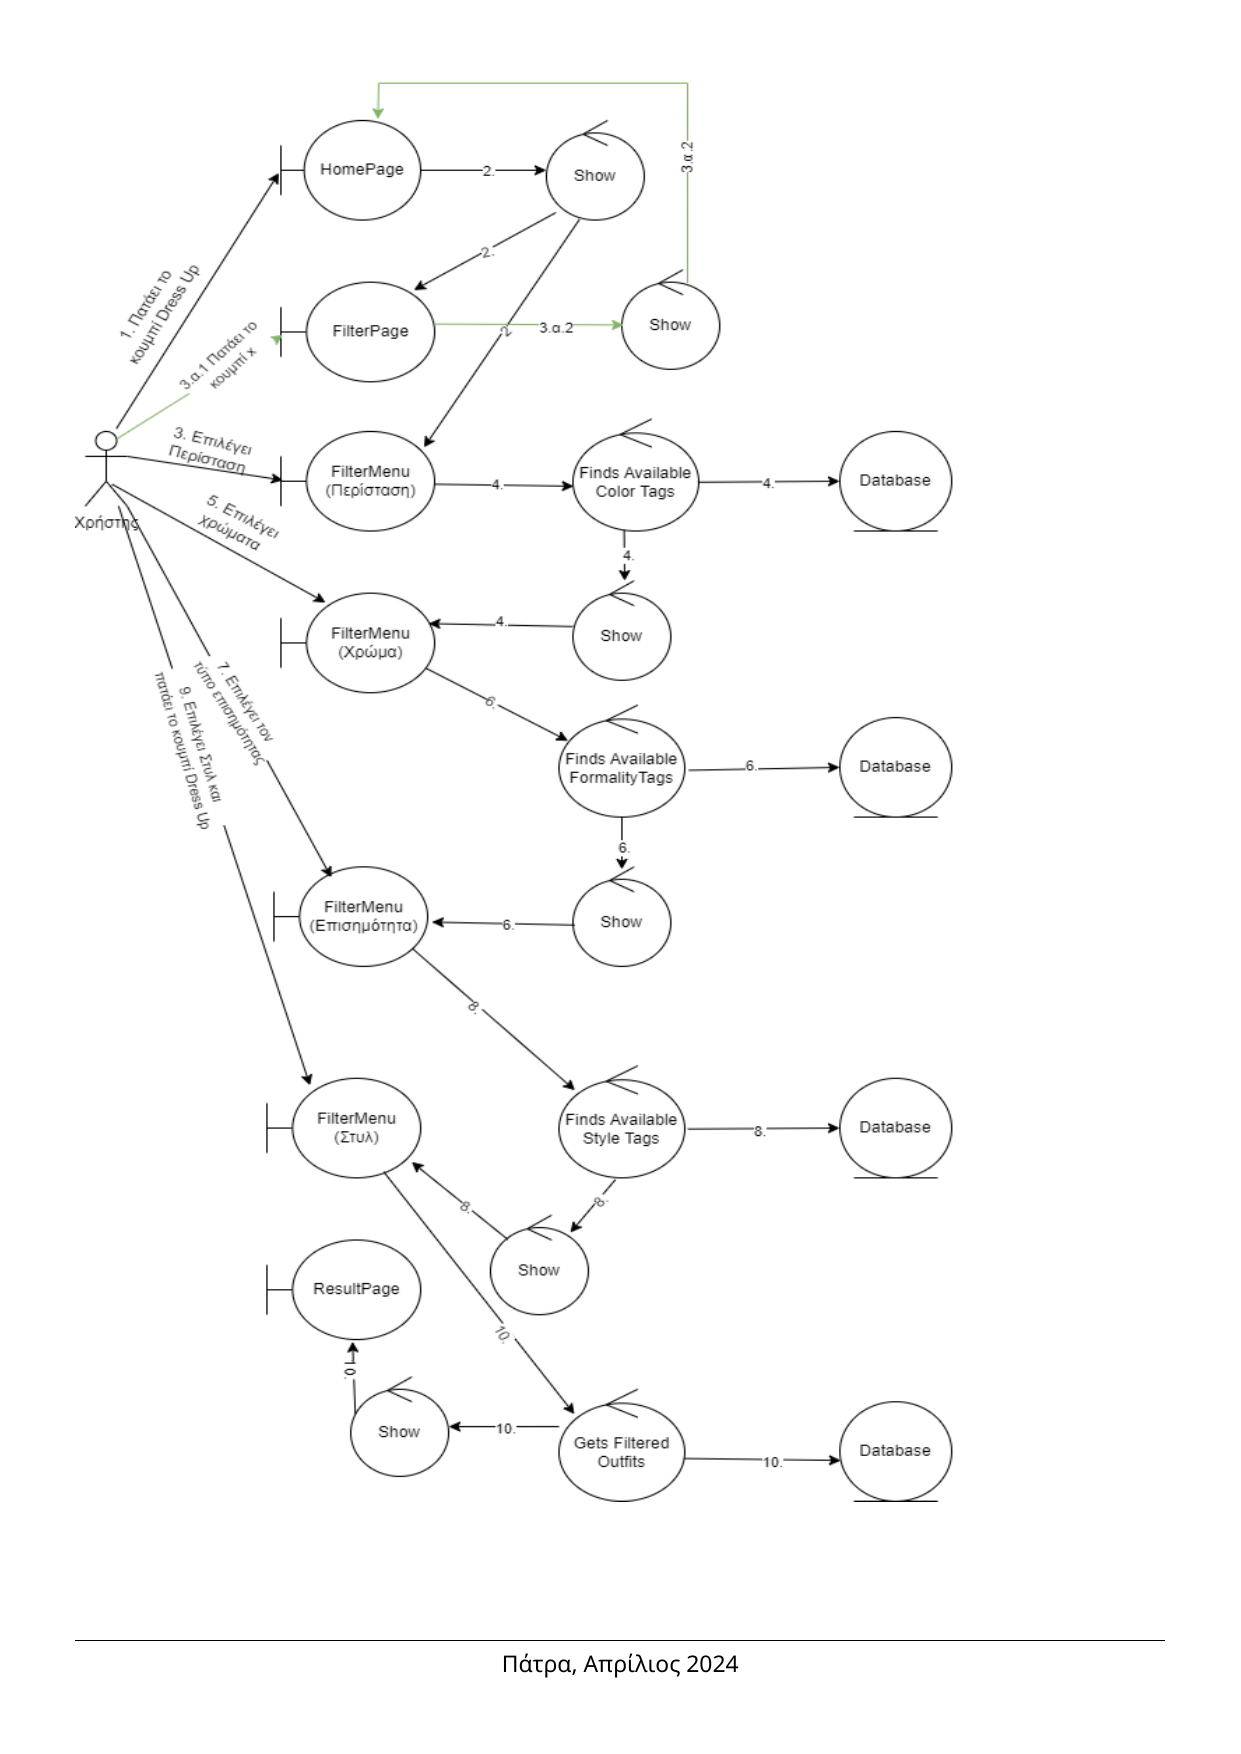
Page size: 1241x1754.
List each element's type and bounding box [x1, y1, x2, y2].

picture [75, 75, 954, 1502]
